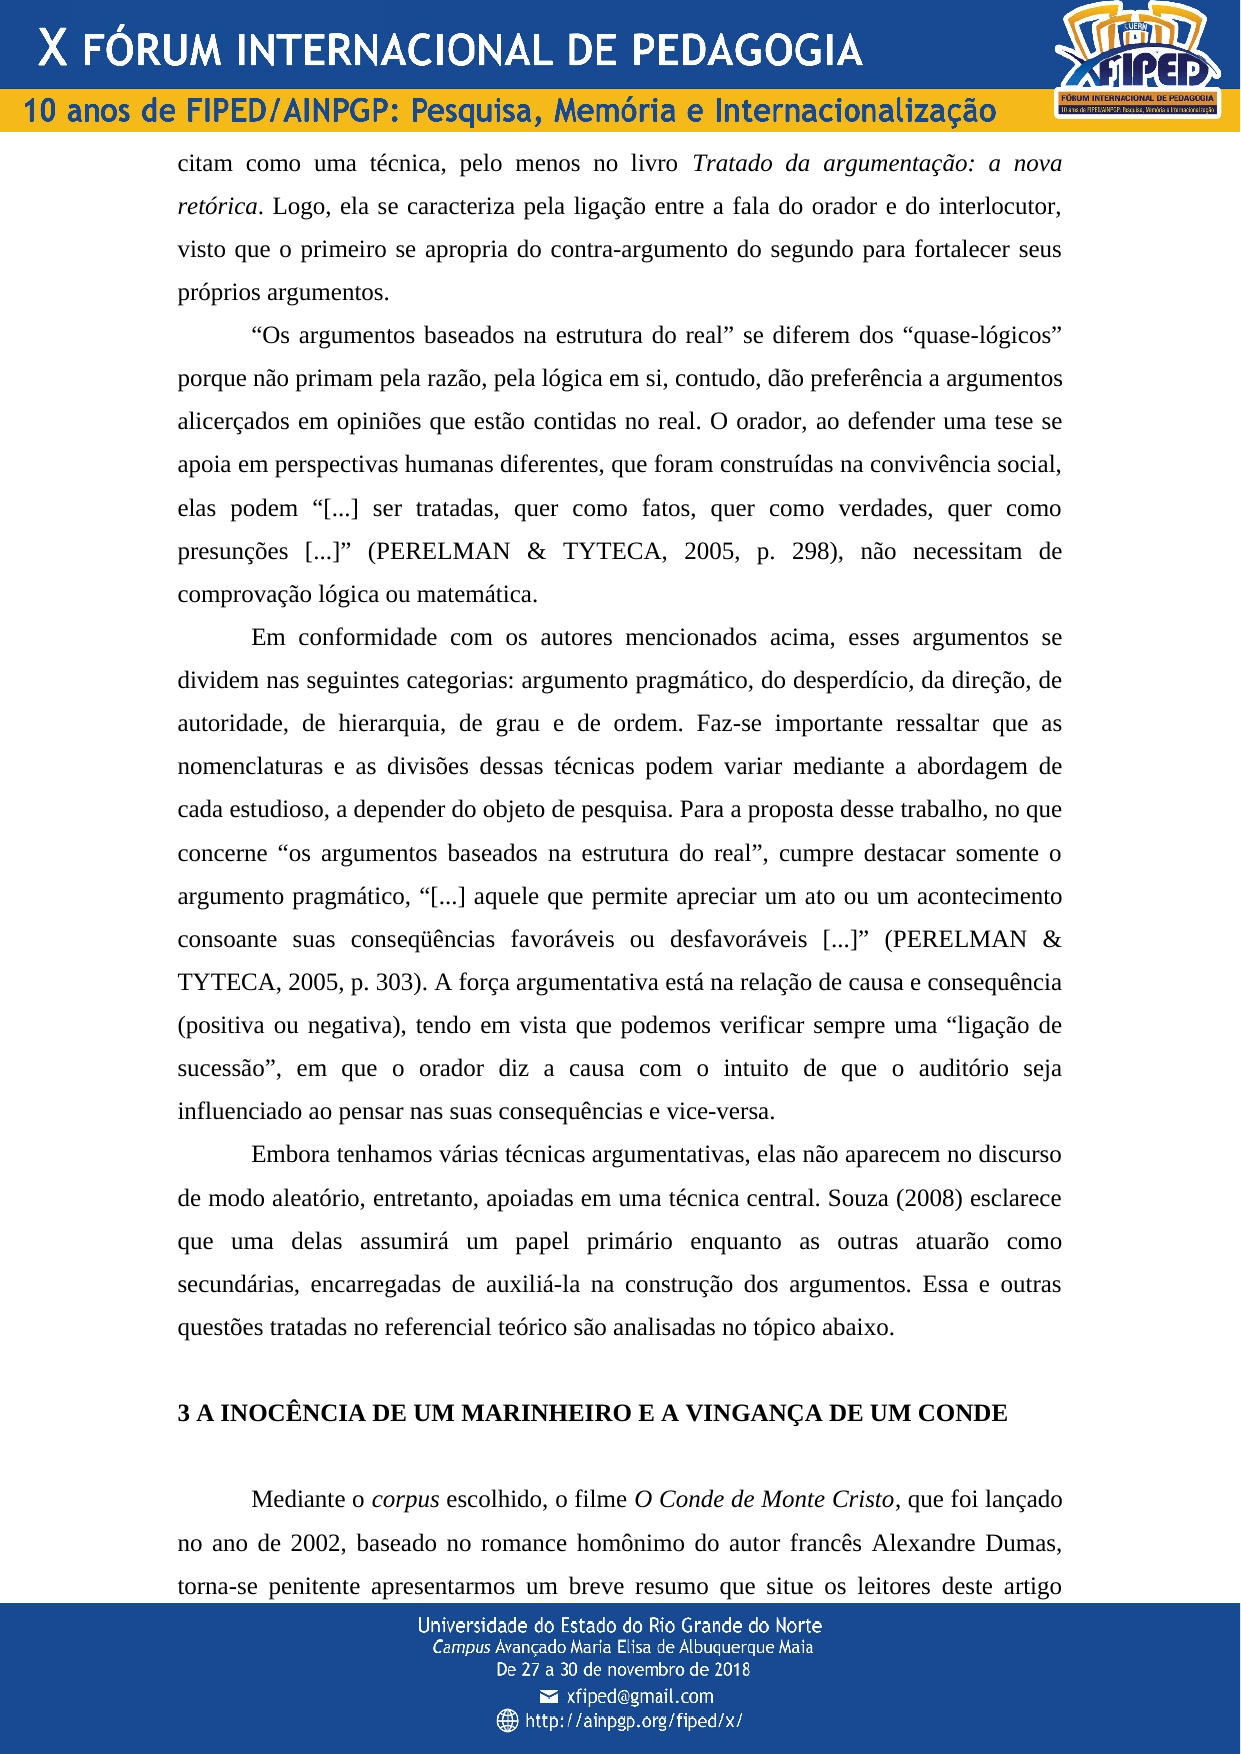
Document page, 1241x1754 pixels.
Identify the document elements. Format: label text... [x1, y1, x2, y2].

text Em conformidade com os autores mencionados acima, esses argumentos se dividem nas seguintes categorias: argumento pragmático, do desperdício, da direção, de autoridade, de hierarquia, de grau e de ordem. Faz-se importante ressaltar que as nomenclaturas e as divisões dessas técnicas podem variar mediante a abordagem de cada estudioso, a depender do objeto de pesquisa. Para a proposta desse trabalho, no que concerne “os argumentos baseados na estrutura do real”, cumpre destacar somente o argumento pragmático, “[...] aquele que permite apreciar um ato ou um acontecimento consoante suas conseqüências favoráveis ou desfavoráveis [...]” (PERELMAN & TYTECA, 2005, p. 303). A força argumentativa está na relação de causa e consequência (positiva ou negativa), tendo em vista que podemos verificar sempre uma “ligação de sucessão”, em que o orador diz a causa com o intuito de que o auditório seja influenciado ao pensar nas suas consequências e vice-versa. [177, 622, 1063, 1125]
picture [0, 1603, 1241, 1754]
text Embora tenhamos várias técnicas argumentativas, elas não aparecem no discurso de modo aleatório, entretanto, apoiadas em uma técnica central. Souza (2008) esclarece que uma delas assumirá um papel primário enquanto as outras atuarão como secundárias, encarregadas de auxiliá-la na construção dos argumentos. Essa e outras questões tratadas no referencial teórico são analisadas no tópico abaixo. [177, 1139, 1063, 1341]
text “Os argumentos baseados na estrutura do real” se diferem dos “quase-lógicos” porque não primam pela razão, pela lógica em si, contudo, dão preferência a argumentos alicerçados em opiniões que estão contidas no real. O orador, ao defender uma tese se apoia em perspectivas humanas diferentes, que foram construídas na convivência social, elas podem “[...] ser tratadas, quer como fatos, quer como verdades, quer como presunções [...]” (PERELMAN & TYTECA, 2005, p. 298), não necessitam de comprovação lógica ou matemática. [177, 320, 1063, 608]
picture [0, 0, 1241, 132]
text 3 A INOCÊNCIA DE UM MARINHEIRO E A VINGANÇA DE UM CONDE [177, 1398, 1063, 1427]
